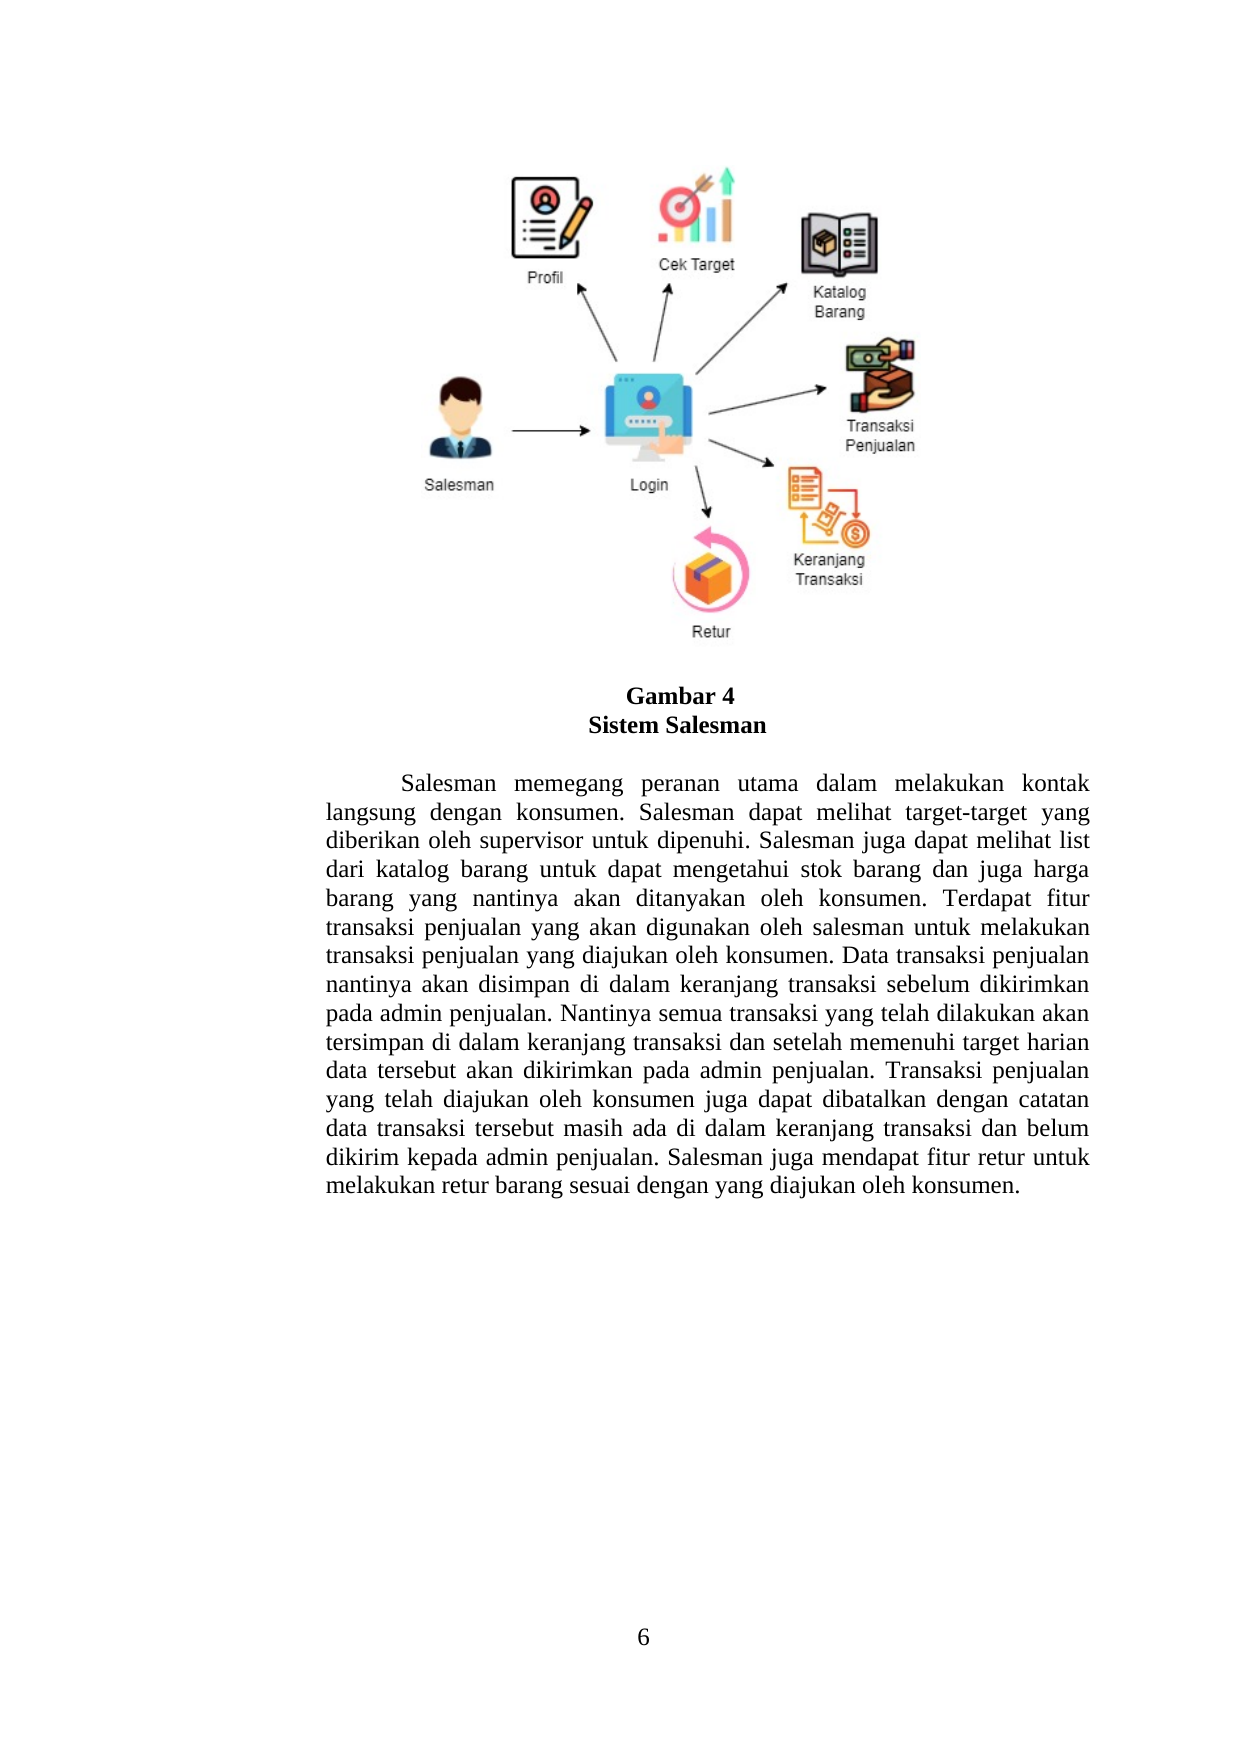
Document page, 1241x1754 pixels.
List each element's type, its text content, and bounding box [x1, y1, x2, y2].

picture [420, 165, 921, 652]
text Sistem Salesman [176, 710, 1090, 739]
text Gambar 4 [551, 681, 1090, 710]
text Salesman memegang peranan utama dalam melakukan kontak langsung dengan konsumen. Salesman dapat melihat target-target yang diberikan oleh supervisor untuk dipenuhi. Salesman juga dapat melihat list dari katalog barang untuk dapat mengetahui stok barang dan juga harga barang yang nantinya akan ditanyakan oleh konsumen. Terdapat fitur transaksi penjualan yang akan digunakan oleh salesman untuk melakukan transaksi penjualan yang diajukan oleh konsumen. Data transaksi penjualan nantinya akan disimpan di dalam keranjang transaksi sebelum dikirimkan pada admin penjualan. Nantinya semua transaksi yang telah dilakukan akan tersimpan di dalam keranjang transaksi dan setelah memenuhi target harian data tersebut akan dikirimkan pada admin penjualan. Transaksi penjualan yang telah diajukan oleh konsumen juga dapat dibatalkan dengan catatan data transaksi tersebut masih ada di dalam keranjang transaksi dan belum dikirim kepada admin penjualan. Salesman juga mendapat fitur retur untuk melakukan retur barang sesuai dengan yang diajukan oleh konsumen. [326, 768, 1090, 1199]
